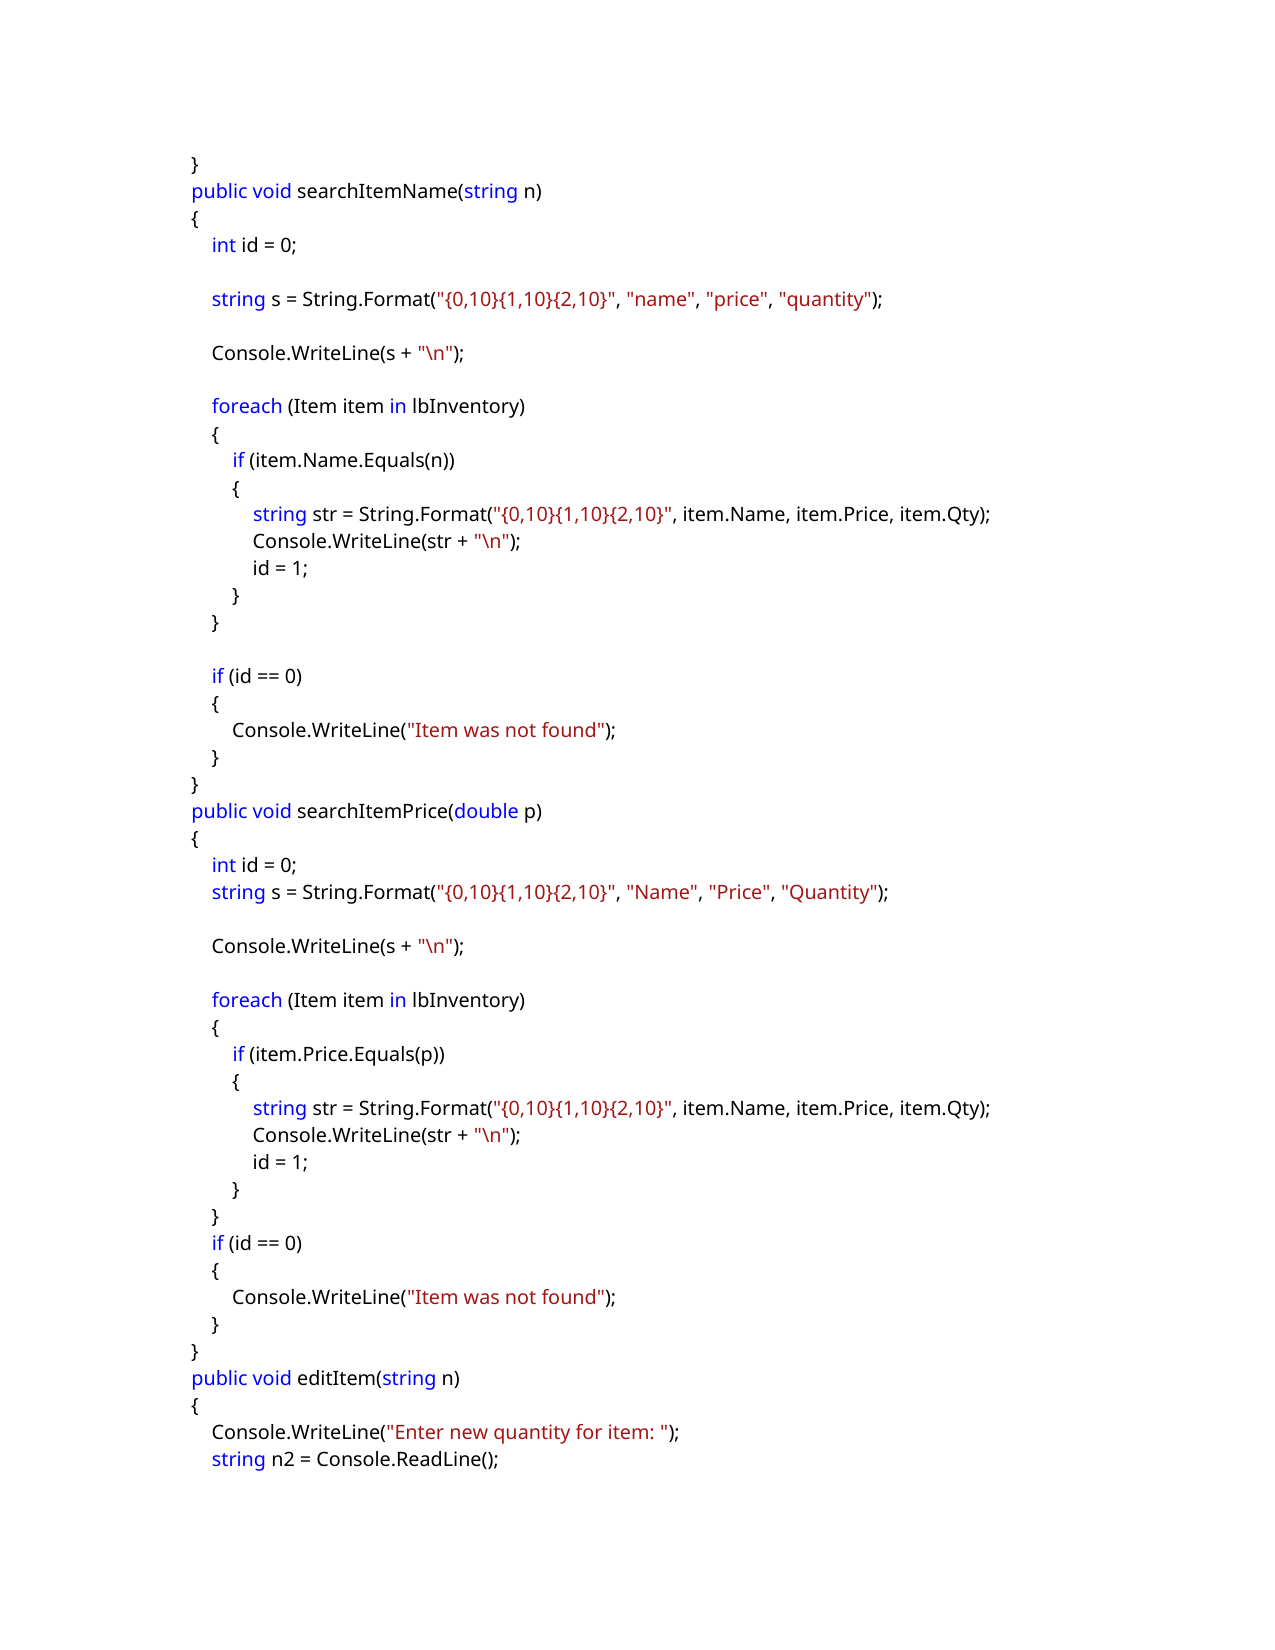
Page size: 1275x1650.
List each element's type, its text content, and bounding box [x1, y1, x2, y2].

text { [150, 474, 1125, 501]
text { [150, 689, 1125, 717]
text if (item.Name.Equals(n)) [150, 447, 1125, 474]
text } [150, 150, 1125, 177]
text if (id == 0) [150, 1229, 1125, 1256]
text foreach (Item item in lbInventory) [150, 986, 1125, 1013]
text public void searchItemName(string n) [150, 177, 1125, 204]
text } [150, 609, 1125, 636]
text id = 1; [150, 555, 1125, 582]
text int id = 0; [150, 231, 1125, 258]
text { [150, 204, 1125, 231]
text string str = String.Format("{0,10}{1,10}{2,10}", item.Name, item.Price, item.Qty); [150, 1094, 1125, 1121]
text } [150, 1202, 1125, 1229]
text string s = String.Format("{0,10}{1,10}{2,10}", "name", "price", "quantity"); [150, 285, 1125, 312]
text public void editItem(string n) [150, 1364, 1125, 1391]
text Console.WriteLine(str + "\n"); [150, 528, 1125, 555]
text string s = String.Format("{0,10}{1,10}{2,10}", "Name", "Price", "Quantity"); [150, 878, 1125, 905]
text string str = String.Format("{0,10}{1,10}{2,10}", item.Name, item.Price, item.Qty); [150, 501, 1125, 528]
text Console.WriteLine(s + "\n"); [150, 339, 1125, 366]
text string n2 = Console.ReadLine(); [150, 1445, 1125, 1472]
text { [150, 1256, 1125, 1283]
text } [150, 1175, 1125, 1202]
text { [150, 1391, 1125, 1418]
text { [150, 1067, 1125, 1094]
text { [150, 420, 1125, 447]
text Console.WriteLine(s + "\n"); [150, 932, 1125, 959]
text int id = 0; [150, 851, 1125, 878]
text Console.WriteLine("Enter new quantity for item: "); [150, 1418, 1125, 1445]
text public void searchItemPrice(double p) [150, 797, 1125, 824]
text { [150, 1013, 1125, 1040]
text } [150, 1337, 1125, 1364]
text } [150, 582, 1125, 609]
text } [150, 1310, 1125, 1337]
text if (item.Price.Equals(p)) [150, 1040, 1125, 1067]
text if (id == 0) [150, 663, 1125, 689]
text Console.WriteLine("Item was not found"); [150, 717, 1125, 743]
text id = 1; [150, 1148, 1125, 1175]
text Console.WriteLine("Item was not found"); [150, 1283, 1125, 1310]
text } [150, 771, 1125, 797]
text foreach (Item item in lbInventory) [150, 393, 1125, 420]
text } [150, 743, 1125, 771]
text Console.WriteLine(str + "\n"); [150, 1121, 1125, 1148]
text { [150, 824, 1125, 851]
